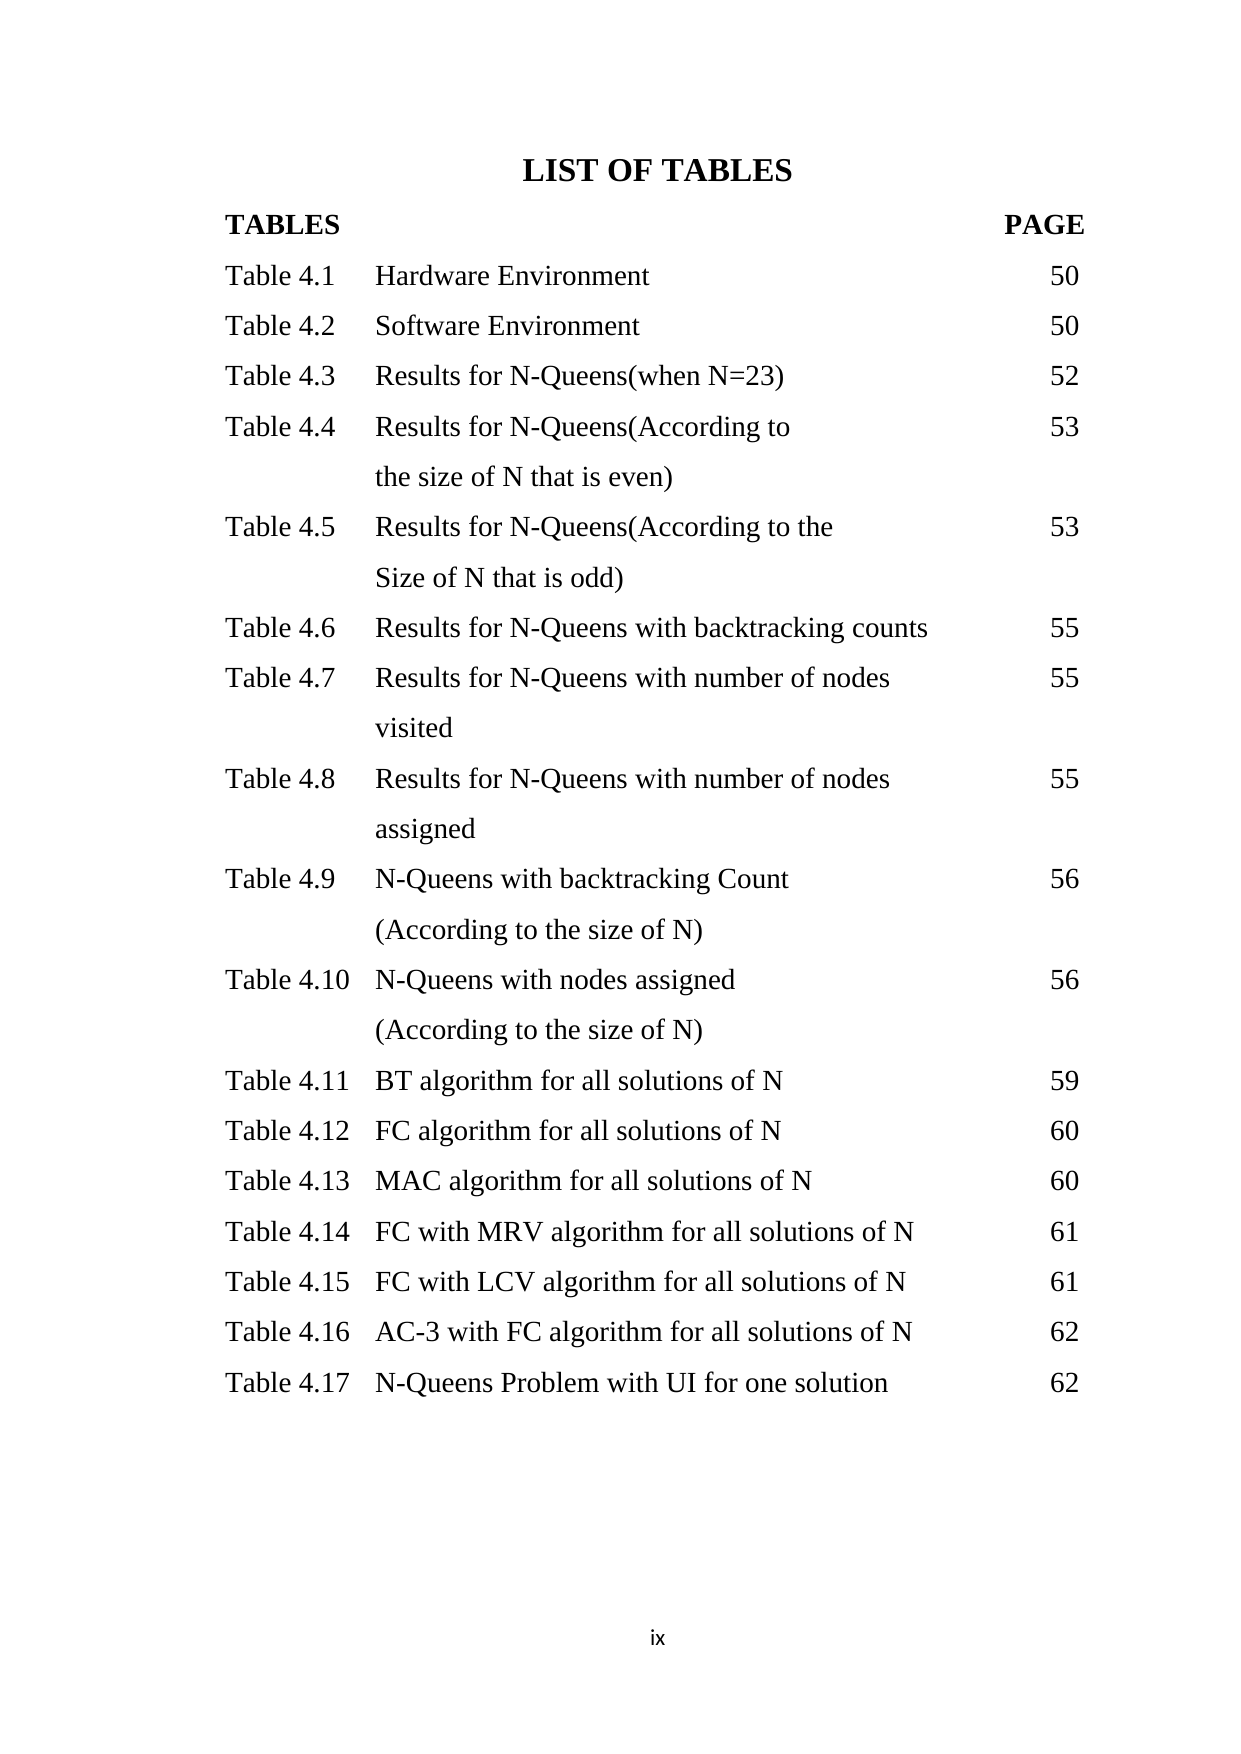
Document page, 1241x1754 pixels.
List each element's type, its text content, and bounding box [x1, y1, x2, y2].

text Table 4.2 Software Environment 50 [225, 308, 1090, 342]
text Table 4.4 Results for N-Queens(According to 53 [225, 409, 1090, 442]
text assigned [225, 811, 1090, 845]
text Table 4.11 BT algorithm for all solutions of N 59 [225, 1063, 1090, 1096]
text Table 4.15 FC with LCV algorithm for all solutions of N 61 [225, 1264, 1090, 1298]
text Table 4.3 Results for N-Queens(when N=23) 52 [225, 358, 1090, 392]
text Table 4.17 N-Queens Problem with UI for one solution 62 [225, 1365, 1090, 1398]
text Table 4.1 Hardware Environment 50 [225, 258, 1090, 291]
text Table 4.5 Results for N-Queens(According to the 53 [225, 509, 1090, 543]
text LIST OF TABLES [225, 150, 1090, 188]
text Table 4.10 N-Queens with nodes assigned 56 [225, 962, 1090, 996]
text Table 4.8 Results for N-Queens with number of nodes 55 [225, 761, 1090, 794]
text (According to the size of N) [300, 912, 1090, 945]
text Size of N that is odd) [225, 560, 1090, 593]
text Table 4.12 FC algorithm for all solutions of N 60 [225, 1113, 1090, 1147]
text Table 4.9 N-Queens with backtracking Count 56 [225, 862, 1090, 895]
text TABLES PAGE [225, 207, 1090, 241]
text Table 4.16 AC-3 with FC algorithm for all solutions of N 62 [225, 1314, 1090, 1348]
text Table 4.6 Results for N-Queens with backtracking counts 55 [225, 610, 1090, 643]
text Table 4.13 MAC algorithm for all solutions of N 60 [225, 1163, 1090, 1197]
text (According to the size of N) [300, 1012, 1090, 1046]
text the size of N that is even) [225, 459, 1090, 493]
text Table 4.14 FC with MRV algorithm for all solutions of N 61 [225, 1214, 1090, 1247]
text Table 4.7 Results for N-Queens with number of nodes 55 [225, 660, 1090, 694]
text visited [300, 711, 1090, 744]
